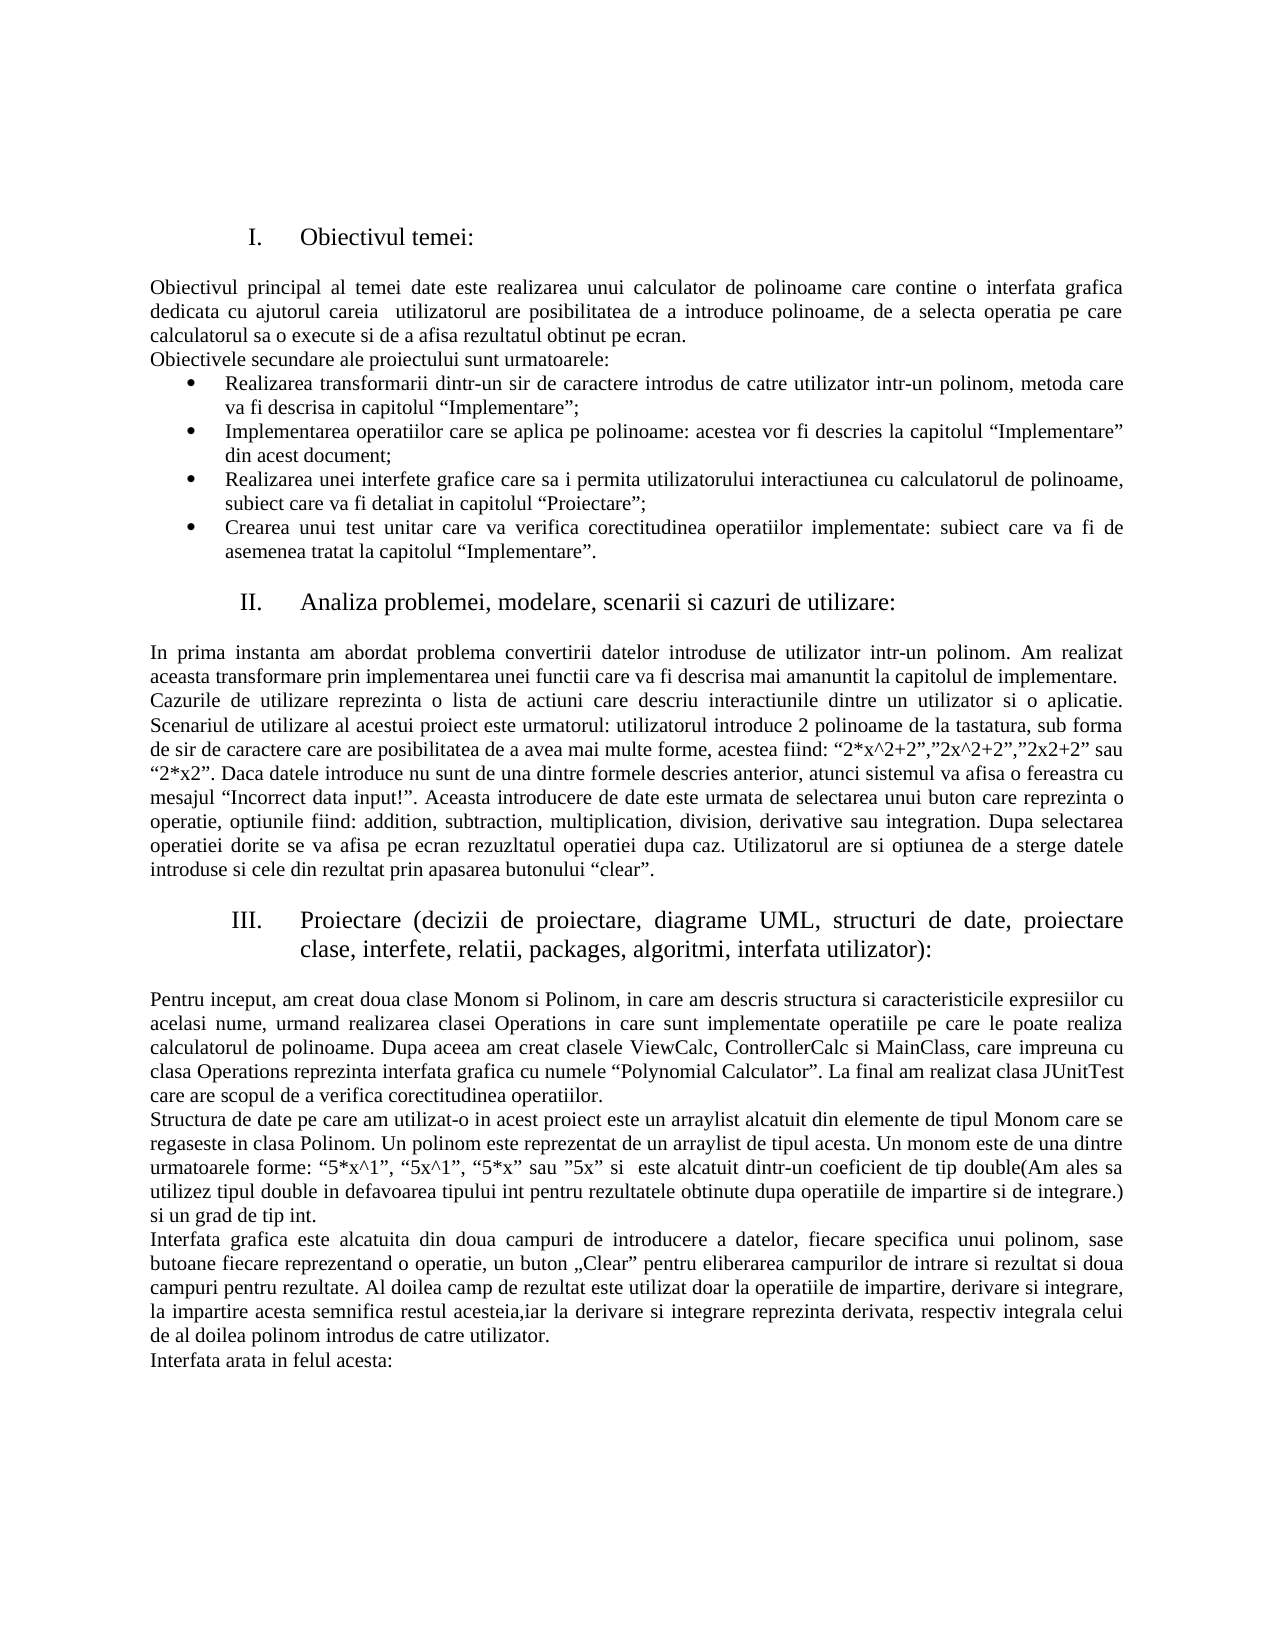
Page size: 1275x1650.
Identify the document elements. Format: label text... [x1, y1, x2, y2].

list Implementarea operatiilor care se aplica pe polinoame: acestea vor fi descries la capitolul “Implementare” din acest document; [187, 419, 1125, 467]
list Analiza problemei, modelare, scenarii si cazuri de utilizare: [262, 587, 1125, 616]
list Crearea unui test unitar care va verifica corectitudinea operatiilor implementate: subiect care va fi de asemenea tratat la capitolul “Implementare”. [187, 515, 1125, 563]
text Cazurile de utilizare reprezinta o lista de actiuni care descriu interactiunile dintre un utilizator si o aplicatie. Scenariul de utilizare al acestui proiect este urmatorul: utilizatorul introduce 2 polinoame de la tastatura, sub forma de sir de caractere care are posibilitatea de a avea mai multe forme, acestea fiind: “2*x^2+2”,”2x^2+2”,”2x2+2” sau “2*x2”. Daca datele introduce nu sunt de una dintre formele descries anterior, atunci sistemul va afisa o fereastra cu mesajul “Incorrect data input!”. Aceasta introducere de date este urmata de selectarea unui buton care reprezinta o operatie, optiunile fiind: addition, subtraction, multiplication, division, derivative sau integration. Dupa selectarea operatiei dorite se va afisa pe ecran rezuzltatul operatiei dupa caz. Utilizatorul are si optiunea de a sterge datele introduse si cele din rezultat prin apasarea butonului “clear”. [150, 688, 1125, 881]
text Structura de date pe care am utilizat-o in acest proiect este un arraylist alcatuit din elemente de tipul Monom care se regaseste in clasa Polinom. Un polinom este reprezentat de un arraylist de tipul acesta. Un monom este de una dintre urmatoarele forme: “5*x^1”, “5x^1”, “5*x” sau ”5x” si este alcatuit dintr-un coeficient de tip double(Am ales sa utilizez tipul double in defavoarea tipului int pentru rezultatele obtinute dupa operatiile de impartire si de integrare.) si un grad de tip int. [150, 1107, 1125, 1227]
text Obiectivul principal al temei date este realizarea unui calculator de polinoame care contine o interfata grafica dedicata cu ajutorul careia utilizatorul are posibilitatea de a introduce polinoame, de a selecta operatia pe care calculatorul sa o execute si de a afisa rezultatul obtinut pe ecran. [150, 275, 1125, 347]
list Obiectivul temei: [262, 222, 1125, 251]
list Realizarea unei interfete grafice care sa i permita utilizatorului interactiunea cu calculatorul de polinoame, subiect care va fi detaliat in capitolul “Proiectare”; [187, 467, 1125, 515]
list Proiectare (decizii de proiectare, diagrame UML, structuri de date, proiectare clase, interfete, relatii, packages, algoritmi, interfata utilizator): [262, 905, 1125, 962]
text Obiectivele secundare ale proiectului sunt urmatoarele: [150, 347, 1125, 371]
text Interfata grafica este alcatuita din doua campuri de introducere a datelor, fiecare specifica unui polinom, sase butoane fiecare reprezentand o operatie, un buton „Clear” pentru eliberarea campurilor de intrare si rezultat si doua campuri pentru rezultate. Al doilea camp de rezultat este utilizat doar la operatiile de impartire, derivare si integrare, la impartire acesta semnifica restul acesteia,iar la derivare si integrare reprezinta derivata, respectiv integrala celui de al doilea polinom introdus de catre utilizator. [150, 1227, 1125, 1347]
list Realizarea transformarii dintr-un sir de caractere introdus de catre utilizator intr-un polinom, metoda care va fi descrisa in capitolul “Implementare”; [187, 371, 1125, 419]
text Interfata arata in felul acesta: [150, 1347, 1125, 1372]
text In prima instanta am abordat problema convertirii datelor introduse de utilizator intr-un polinom. Am realizat aceasta transformare prin implementarea unei functii care va fi descrisa mai amanuntit la capitolul de implementare. [150, 640, 1125, 688]
text Pentru inceput, am creat doua clase Monom si Polinom, in care am descris structura si caracteristicile expresiilor cu acelasi nume, urmand realizarea clasei Operations in care sunt implementate operatiile pe care le poate realiza calculatorul de polinoame. Dupa aceea am creat clasele ViewCalc, ControllerCalc si MainClass, care impreuna cu clasa Operations reprezinta interfata grafica cu numele “Polynomial Calculator”. La final am realizat clasa JUnitTest care are scopul de a verifica corectitudinea operatiilor. [150, 987, 1125, 1107]
